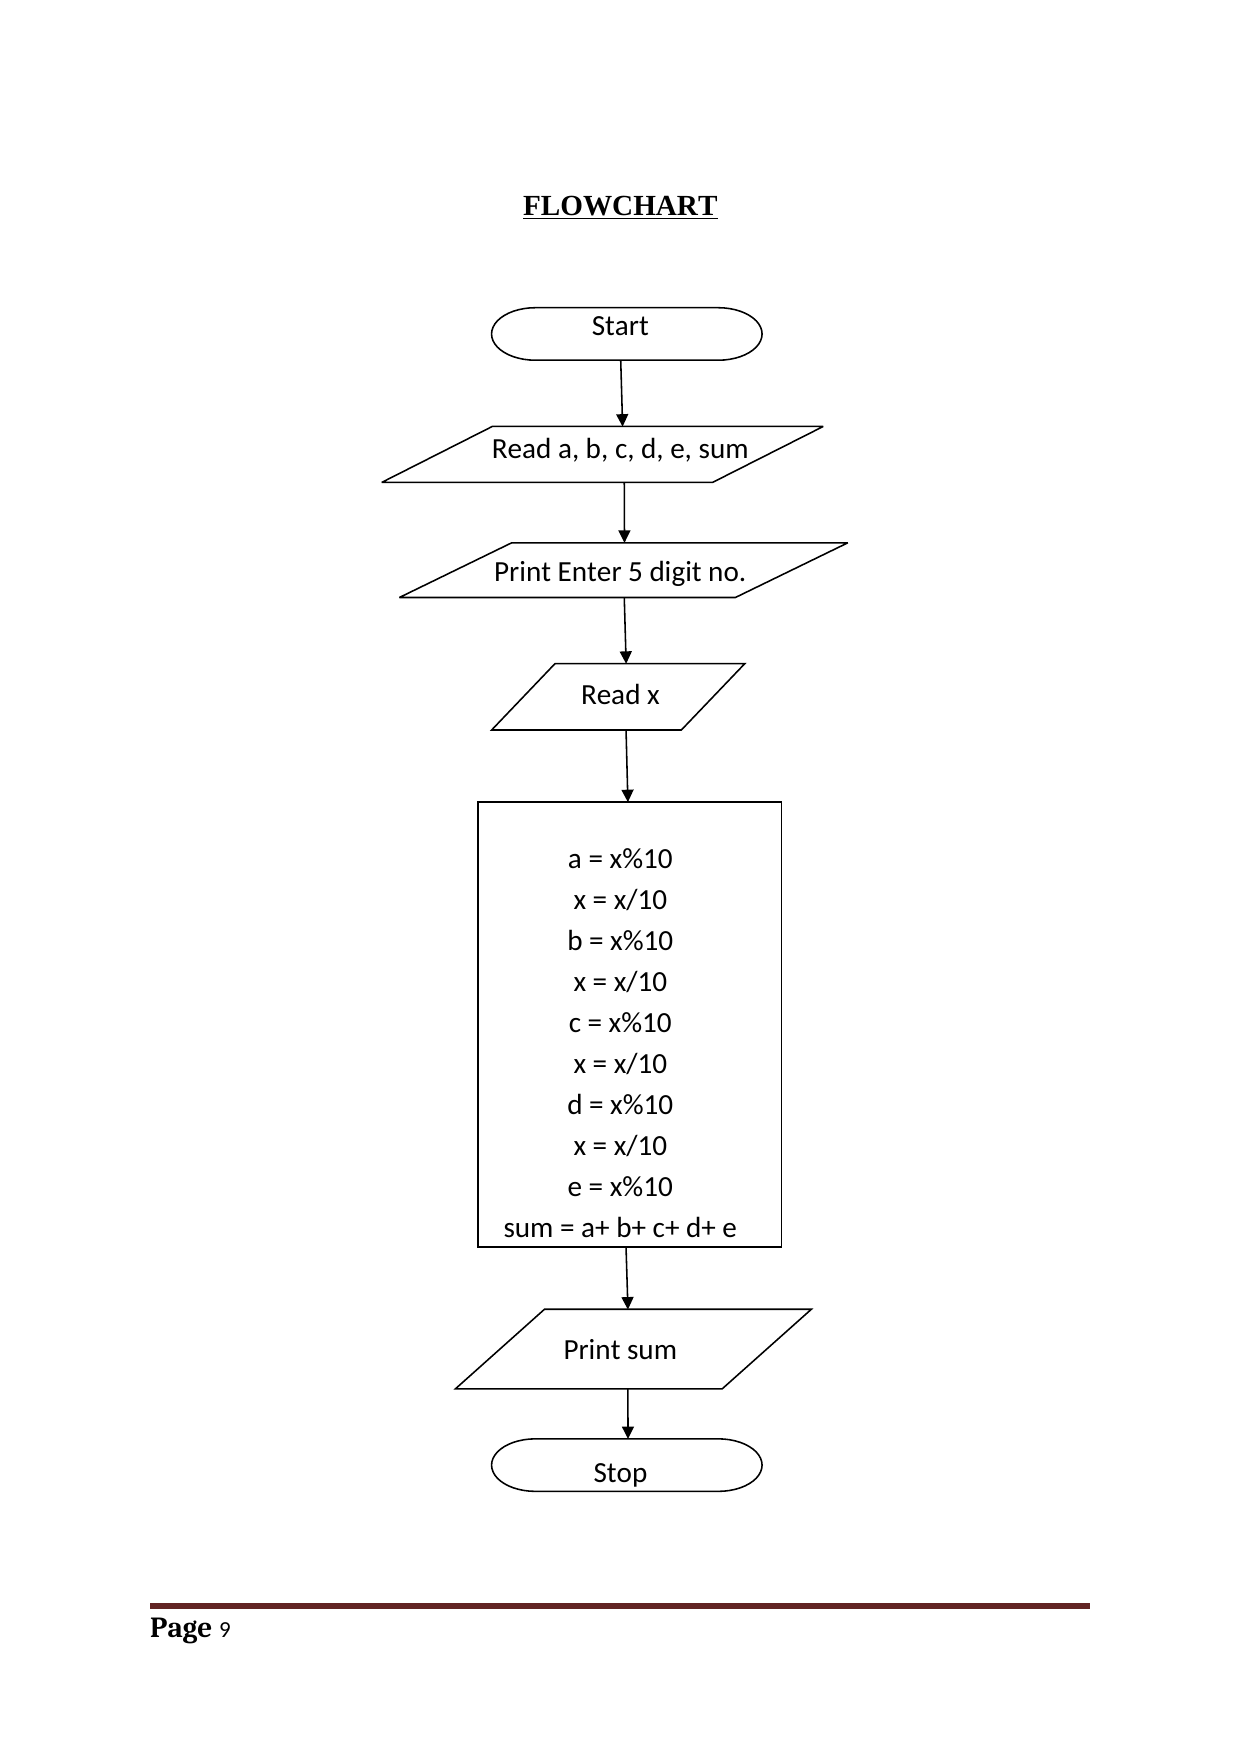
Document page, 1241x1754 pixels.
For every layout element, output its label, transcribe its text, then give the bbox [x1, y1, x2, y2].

text a = x%10 x = x/10 b = x%10 x = x/10 c = x%10 x = x/10 d = x%10 x = x/10 e = x%10 sum = a+ b+ c+ d+ e Print sum Stop [150, 799, 1090, 1563]
text Start Read a, b, c, d, e, sum Print Enter 5 digit no. Read x [150, 307, 1090, 711]
text FLOWCHART [150, 150, 1090, 222]
